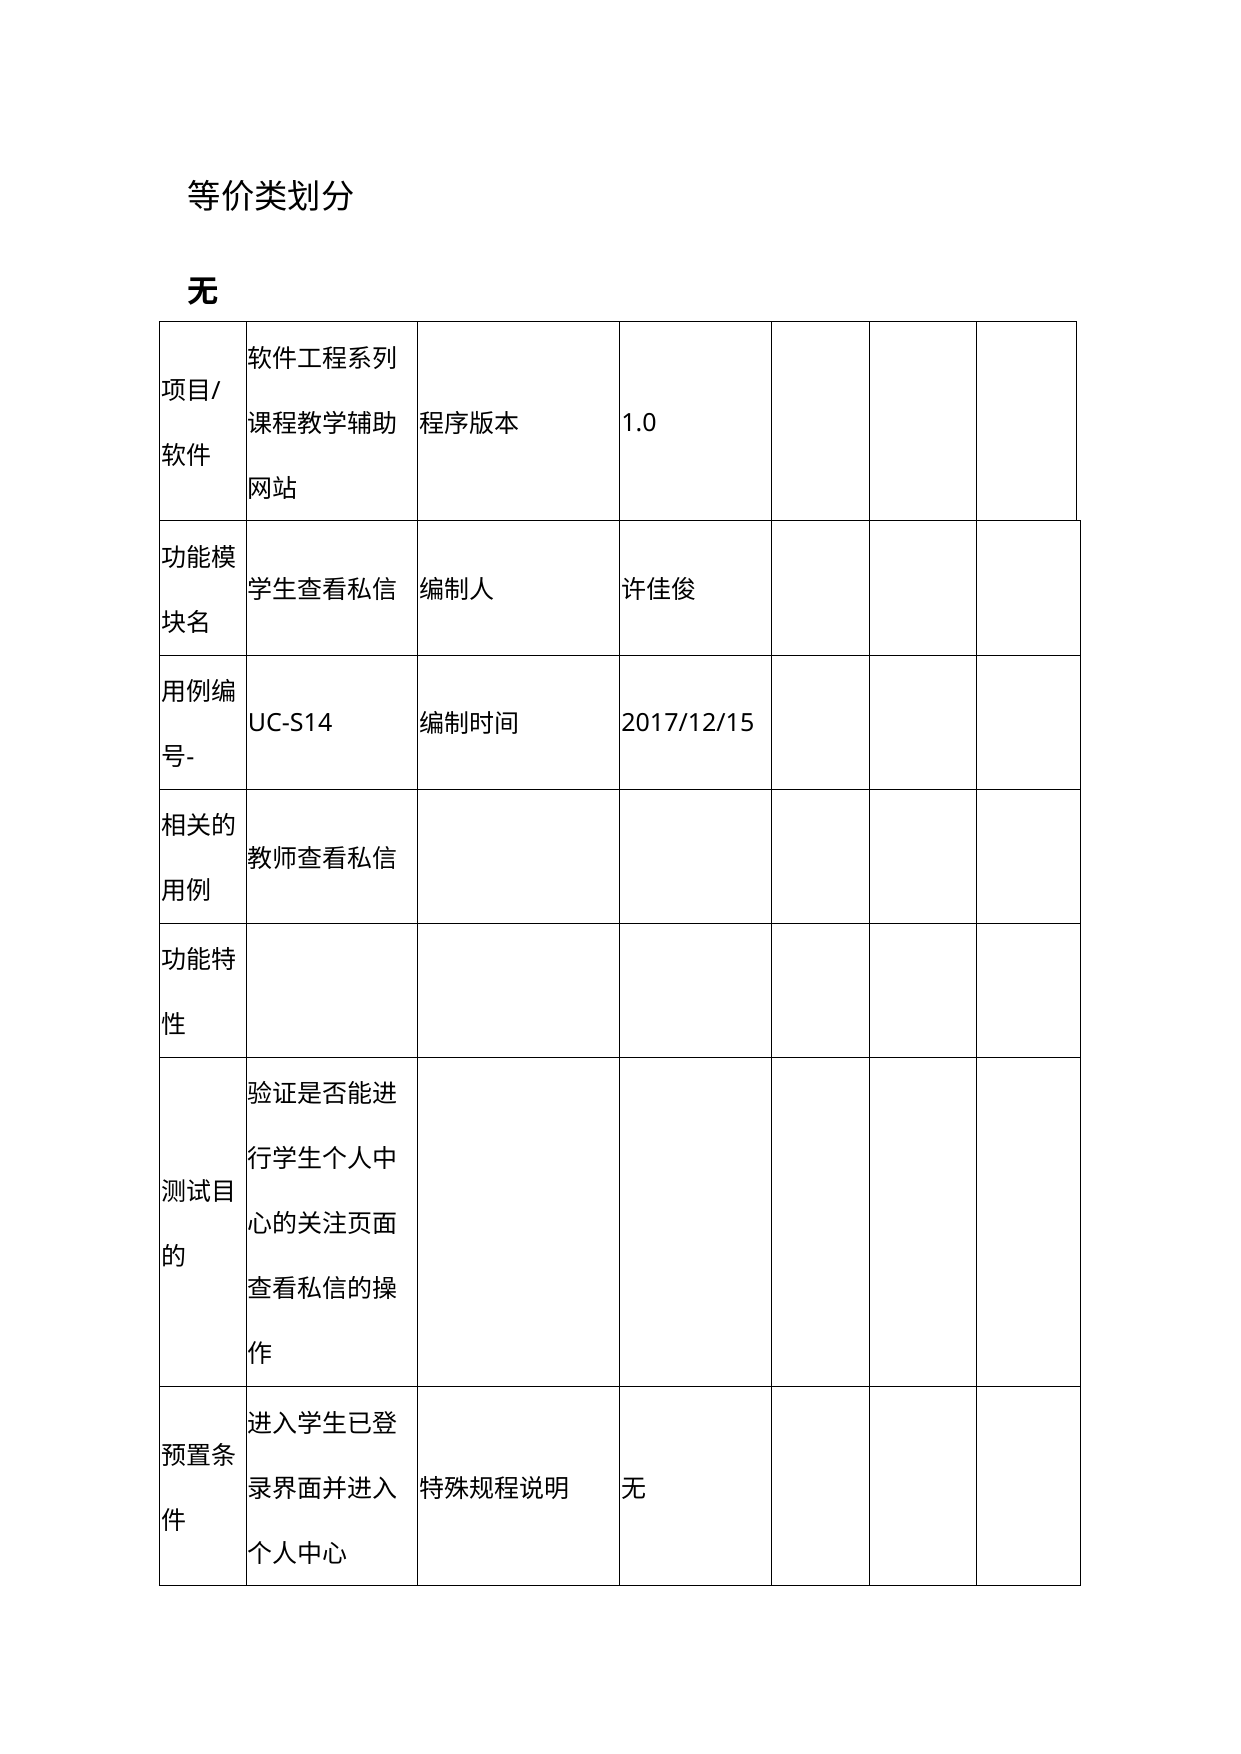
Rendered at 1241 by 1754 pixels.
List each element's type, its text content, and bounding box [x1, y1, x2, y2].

table_cell [247, 924, 417, 1057]
table_cell 编制人 [418, 521, 619, 654]
table_cell [418, 1058, 619, 1386]
table_header 项目/软件 [160, 322, 246, 520]
table_cell [870, 1387, 976, 1585]
table_cell [870, 521, 976, 654]
table_cell [977, 790, 1080, 923]
table_cell 用例编号- [160, 656, 246, 789]
list 无 [187, 256, 1053, 321]
table_cell 进入学生已登录界面并进入个人中心 [247, 1387, 417, 1585]
table_cell 编制时间 [418, 656, 619, 789]
table_cell 学生查看私信 [247, 521, 417, 654]
table_cell [418, 790, 619, 923]
table_cell 相关的用例 [160, 790, 246, 923]
table_cell [977, 924, 1080, 1057]
table_cell 验证是否能进行学生个人中心的关注页面查看私信的操作 [247, 1058, 417, 1386]
table_cell [772, 521, 869, 654]
table_header 1.0 [620, 322, 771, 520]
table_header [870, 322, 976, 520]
table_cell 许佳俊 [620, 521, 771, 654]
table_header 程序版本 [418, 322, 619, 520]
table_cell [772, 1058, 869, 1386]
table_cell 无 [620, 1387, 771, 1585]
table_cell [772, 1387, 869, 1585]
table_cell [977, 656, 1080, 789]
text 等价类划分 [187, 162, 1053, 227]
table_cell [977, 521, 1080, 654]
table_cell [418, 924, 619, 1057]
table_header 软件工程系列课程教学辅助网站 [247, 322, 417, 520]
table_header [977, 322, 1076, 520]
table_cell [772, 656, 869, 789]
table_cell 特殊规程说明 [418, 1387, 619, 1585]
table_cell 教师查看私信 [247, 790, 417, 923]
table_cell UC-S14 [247, 656, 417, 789]
table_cell [977, 1058, 1080, 1386]
table_cell [772, 924, 869, 1057]
table_cell 预置条件 [160, 1387, 246, 1585]
table_cell [620, 790, 771, 923]
table_cell [620, 1058, 771, 1386]
table_cell 功能模块名 [160, 521, 246, 654]
table_cell [870, 656, 976, 789]
table_cell [870, 1058, 976, 1386]
table_cell [977, 1387, 1080, 1585]
table_cell [870, 790, 976, 923]
table_cell 2017/12/15 [620, 656, 771, 789]
table_cell 功能特性 [160, 924, 246, 1057]
table_cell [772, 790, 869, 923]
table_cell [870, 924, 976, 1057]
table_cell [620, 924, 771, 1057]
table_cell 测试目的 [160, 1058, 246, 1386]
table_header [772, 322, 869, 520]
